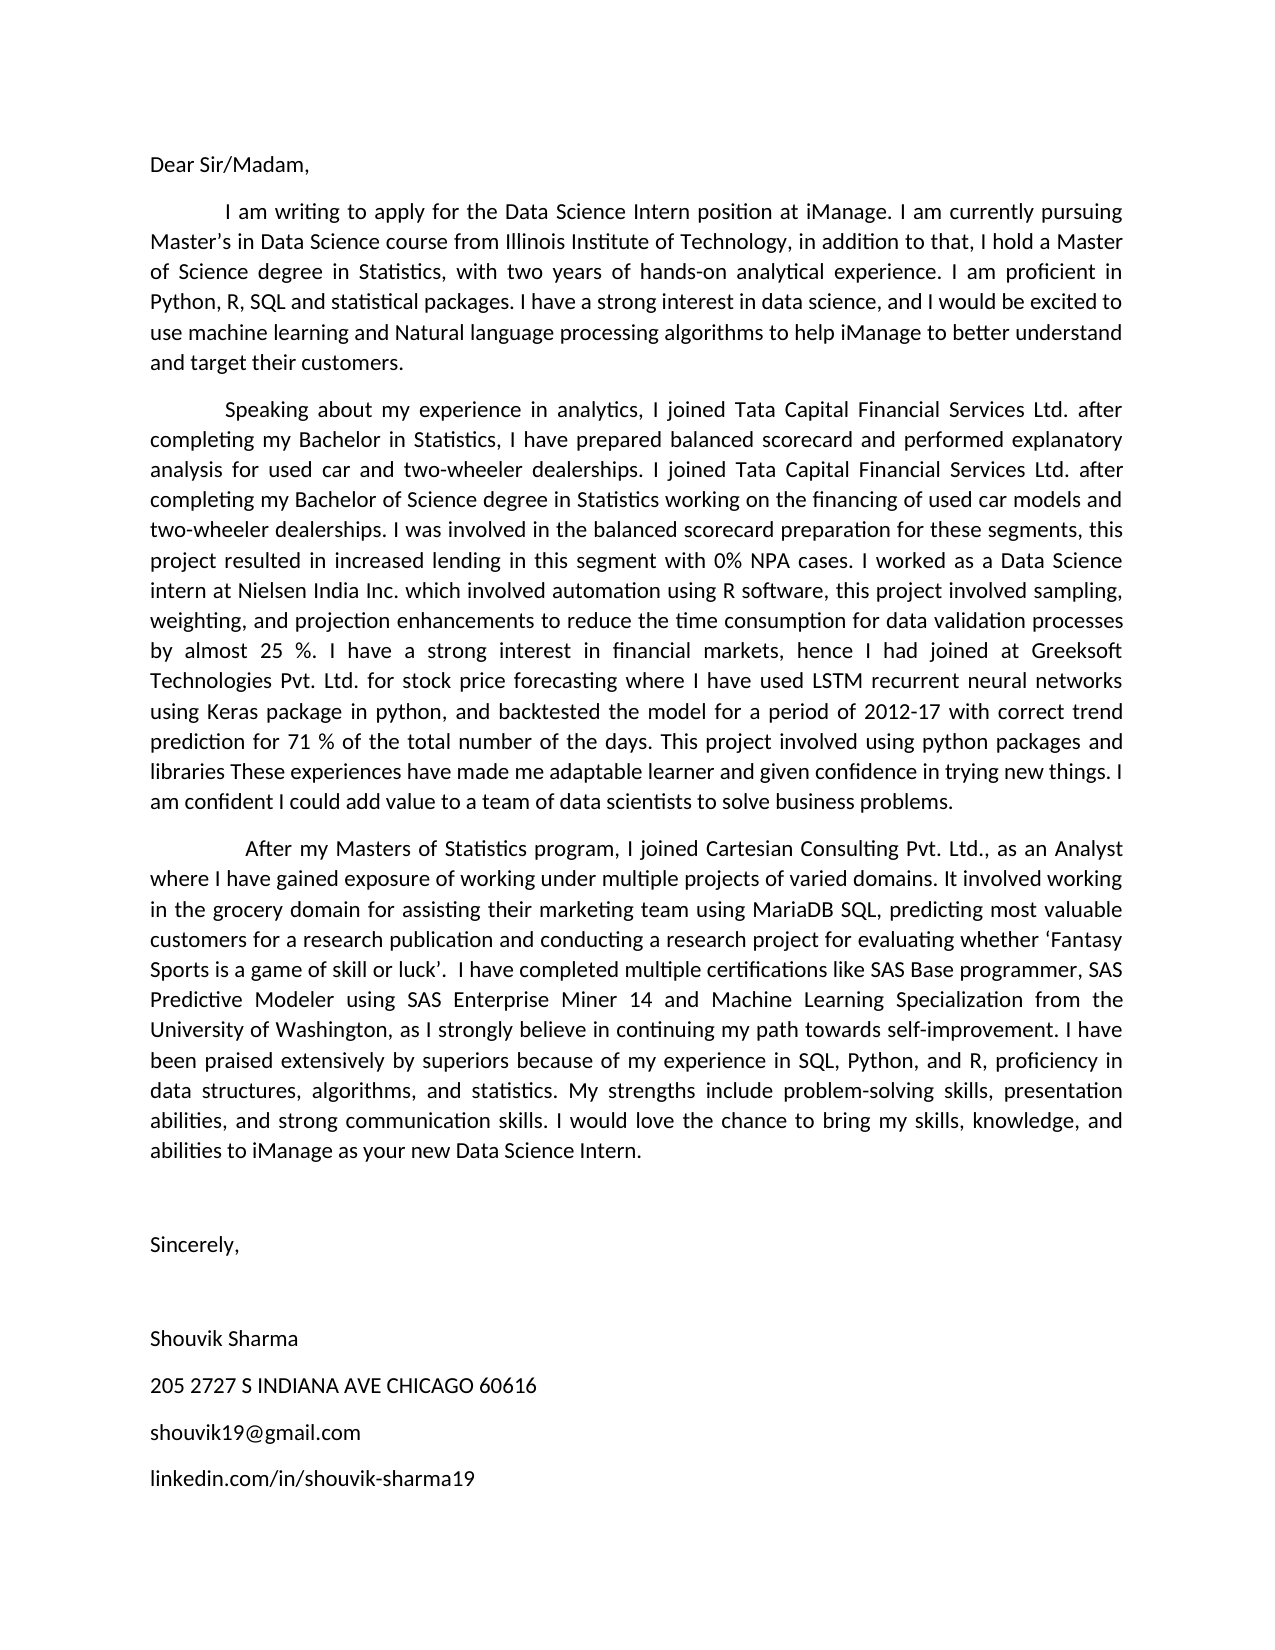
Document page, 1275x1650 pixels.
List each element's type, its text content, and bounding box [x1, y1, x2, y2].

text Shouvik Sharma [150, 1324, 1125, 1352]
text Sincerely, [150, 1230, 1125, 1258]
text Dear Sir/Madam, [150, 150, 1125, 178]
text I am writing to apply for the Data Science Intern position at iManage. I am currently pursuing Master’s in Data Science course from Illinois Institute of Technology, in addition to that, I hold a Master of Science degree in Statistics, with two years of hands-on analytical experience. I am proficient in Python, R, SQL and statistical packages. I have a strong interest in data science, and I would be excited to use machine learning and Natural language processing algorithms to help iManage to better understand and target their customers. [150, 197, 1125, 376]
text Speaking about my experience in analytics, I joined Tata Capital Financial Services Ltd. after completing my Bachelor in Statistics, I have prepared balanced scorecard and performed explanatory analysis for used car and two-wheeler dealerships. I joined Tata Capital Financial Services Ltd. after completing my Bachelor of Science degree in Statistics working on the financing of used car models and two-wheeler dealerships. I was involved in the balanced scorecard preparation for these segments, this project resulted in increased lending in this segment with 0% NPA cases. I worked as a Data Science intern at Nielsen India Inc. which involved automation using R software, this project involved sampling, weighting, and projection enhancements to reduce the time consumption for data validation processes by almost 25 %. I have a strong interest in financial markets, hence I had joined at Greeksoft Technologies Pvt. Ltd. for stock price forecasting where I have used LSTM recurrent neural networks using Keras package in python, and backtested the model for a period of 2012-17 with correct trend prediction for 71 % of the total number of the days. This project involved using python packages and libraries These experiences have made me adaptable learner and given confidence in trying new things. I am confident I could add value to a team of data scientists to solve business problems. [150, 395, 1125, 816]
text 205 2727 S INDIANA AVE CHICAGO 60616 [150, 1371, 1125, 1399]
text linkedin.com/in/shouvik-sharma19 [150, 1464, 1125, 1493]
text shouvik19@gmail.com [150, 1418, 1125, 1446]
text After my Masters of Statistics program, I joined Cartesian Consulting Pvt. Ltd., as an Analyst where I have gained exposure of working under multiple projects of varied domains. It involved working in the grocery domain for assisting their marketing team using MariaDB SQL, predicting most valuable customers for a research publication and conducting a research project for evaluating whether ‘Fantasy Sports is a game of skill or luck’. I have completed multiple certifications like SAS Base programmer, SAS Predictive Modeler using SAS Enterprise Miner 14 and Machine Learning Specialization from the University of Washington, as I strongly believe in continuing my path towards self-improvement. I have been praised extensively by superiors because of my experience in SQL, Python, and R, proficiency in data structures, algorithms, and statistics. My strengths include problem-solving skills, presentation abilities, and strong communication skills. I would love the chance to bring my skills, knowledge, and abilities to iManage as your new Data Science Intern. [150, 834, 1125, 1164]
